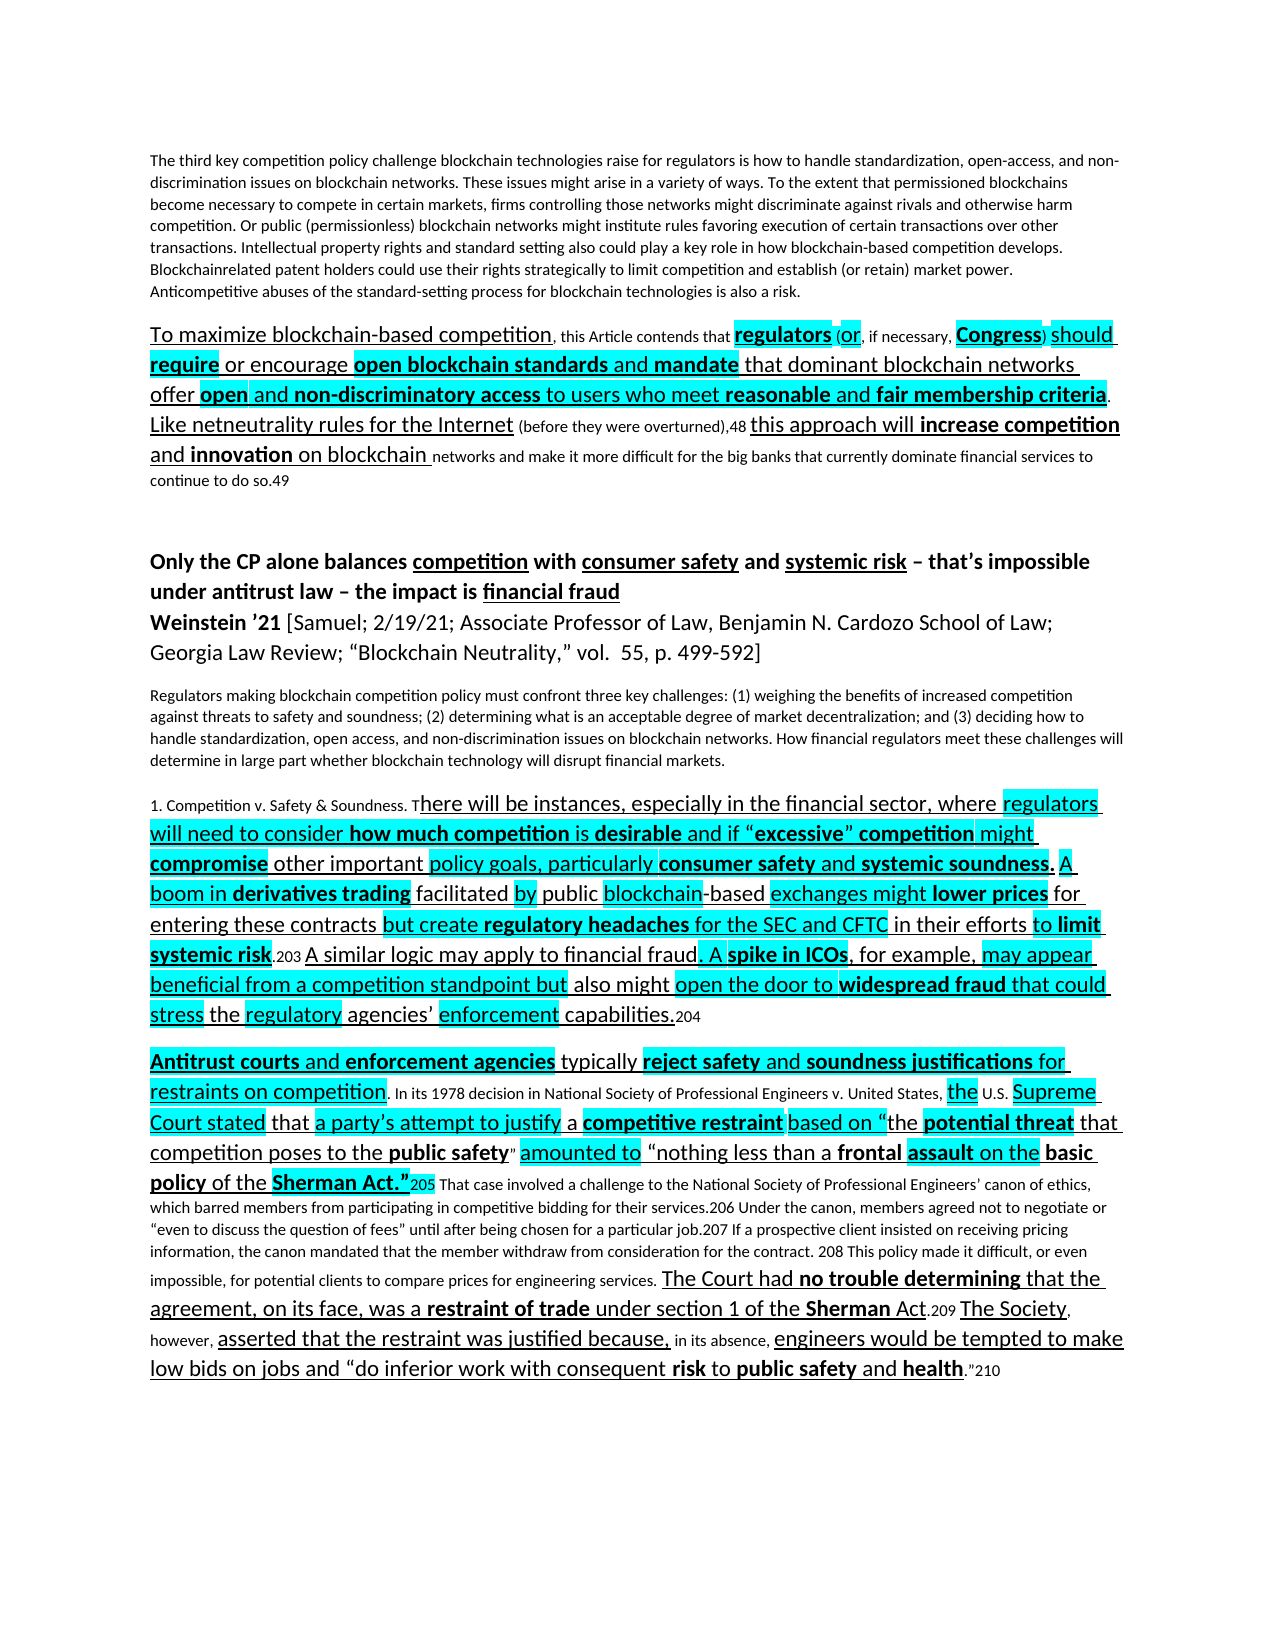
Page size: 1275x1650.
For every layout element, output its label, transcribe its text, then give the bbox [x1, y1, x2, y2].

subtitle Only the CP alone balances competition with consumer safety and systemic risk – that’s impossible under antitrust law – the impact is financial fraud [150, 547, 1125, 606]
text The third key competition policy challenge blockchain technologies raise for regulators is how to handle standardization, open-access, and non-discrimination issues on blockchain networks. These issues might arise in a variety of ways. To the extent that permissioned blockchains become necessary to compete in certain markets, firms controlling those networks might discriminate against rivals and otherwise harm competition. Or public (permissionless) blockchain networks might institute rules favoring execution of certain transactions over other transactions. Intellectual property rights and standard setting also could play a key role in how blockchain-based competition develops. Blockchainrelated patent holders could use their rights strategically to limit competition and establish (or retain) market power. Anticompetitive abuses of the standard-setting process for blockchain technologies is also a risk. [150, 150, 1125, 302]
text Weinstein ’21 [Samuel; 2/19/21; Associate Professor of Law, Benjamin N. Cardozo School of Law; Georgia Law Review; “Blockchain Neutrality,” vol. 55, p. 499-592] [150, 608, 1125, 666]
text 1. Competition v. Safety & Soundness. There will be instances, especially in the financial sector, where regulators will need to consider how much competition is desirable and if “excessive” competition might compromise other important policy goals, particularly consumer safety and systemic soundness. A boom in derivatives trading facilitated by public blockchain-based exchanges might lower prices for entering these contracts but create regulatory headaches for the SEC and CFTC in their efforts to limit systemic risk.203 A similar logic may apply to financial fraud. A spike in ICOs, for example, may appear beneficial from a competition standpoint but also might open the door to widespread fraud that could stress the regulatory agencies’ enforcement capabilities.204 [150, 789, 1125, 1028]
text Antitrust courts and enforcement agencies typically reject safety and soundness justifications for restraints on competition. In its 1978 decision in National Society of Professional Engineers v. United States, the U.S. Supreme Court stated that a party’s attempt to justify a competitive restraint based on “the potential threat that competition poses to the public safety” amounted to “nothing less than a frontal assault on the basic policy of the Sherman Act.”205 That case involved a challenge to the National Society of Professional Engineers’ canon of ethics, which barred members from participating in competitive bidding for their services.206 Under the canon, members agreed not to negotiate or “even to discuss the question of fees” until after being chosen for a particular job.207 If a prospective client insisted on receiving pricing information, the canon mandated that the member withdraw from consideration for the contract. 208 This policy made it difficult, or even impossible, for potential clients to compare prices for engineering services. The Court had no trouble determining that the agreement, on its face, was a restraint of trade under section 1 of the Sherman Act.209 The Society, however, asserted that the restraint was justified because, in its absence, engineers would be tempted to make low bids on jobs and “do inferior work with consequent risk to public safety and health.”210 [150, 1047, 1125, 1383]
text Regulators making blockchain competition policy must confront three key challenges: (1) weighing the benefits of increased competition against threats to safety and soundness; (2) determining what is an acceptable degree of market decentralization; and (3) deciding how to handle standardization, open access, and non-discrimination issues on blockchain networks. How financial regulators meet these challenges will determine in large part whether blockchain technology will disrupt financial markets. [150, 685, 1125, 771]
text To maximize blockchain-based competition, this Article contends that regulators (or, if necessary, Congress) should require or encourage open blockchain standards and mandate that dominant blockchain networks offer open and non-discriminatory access to users who meet reasonable and fair membership criteria. Like netneutrality rules for the Internet (before they were overturned),48 this approach will increase competition and innovation on blockchain networks and make it more difficult for the big banks that currently dominate financial services to continue to do so.49 [150, 320, 1125, 491]
